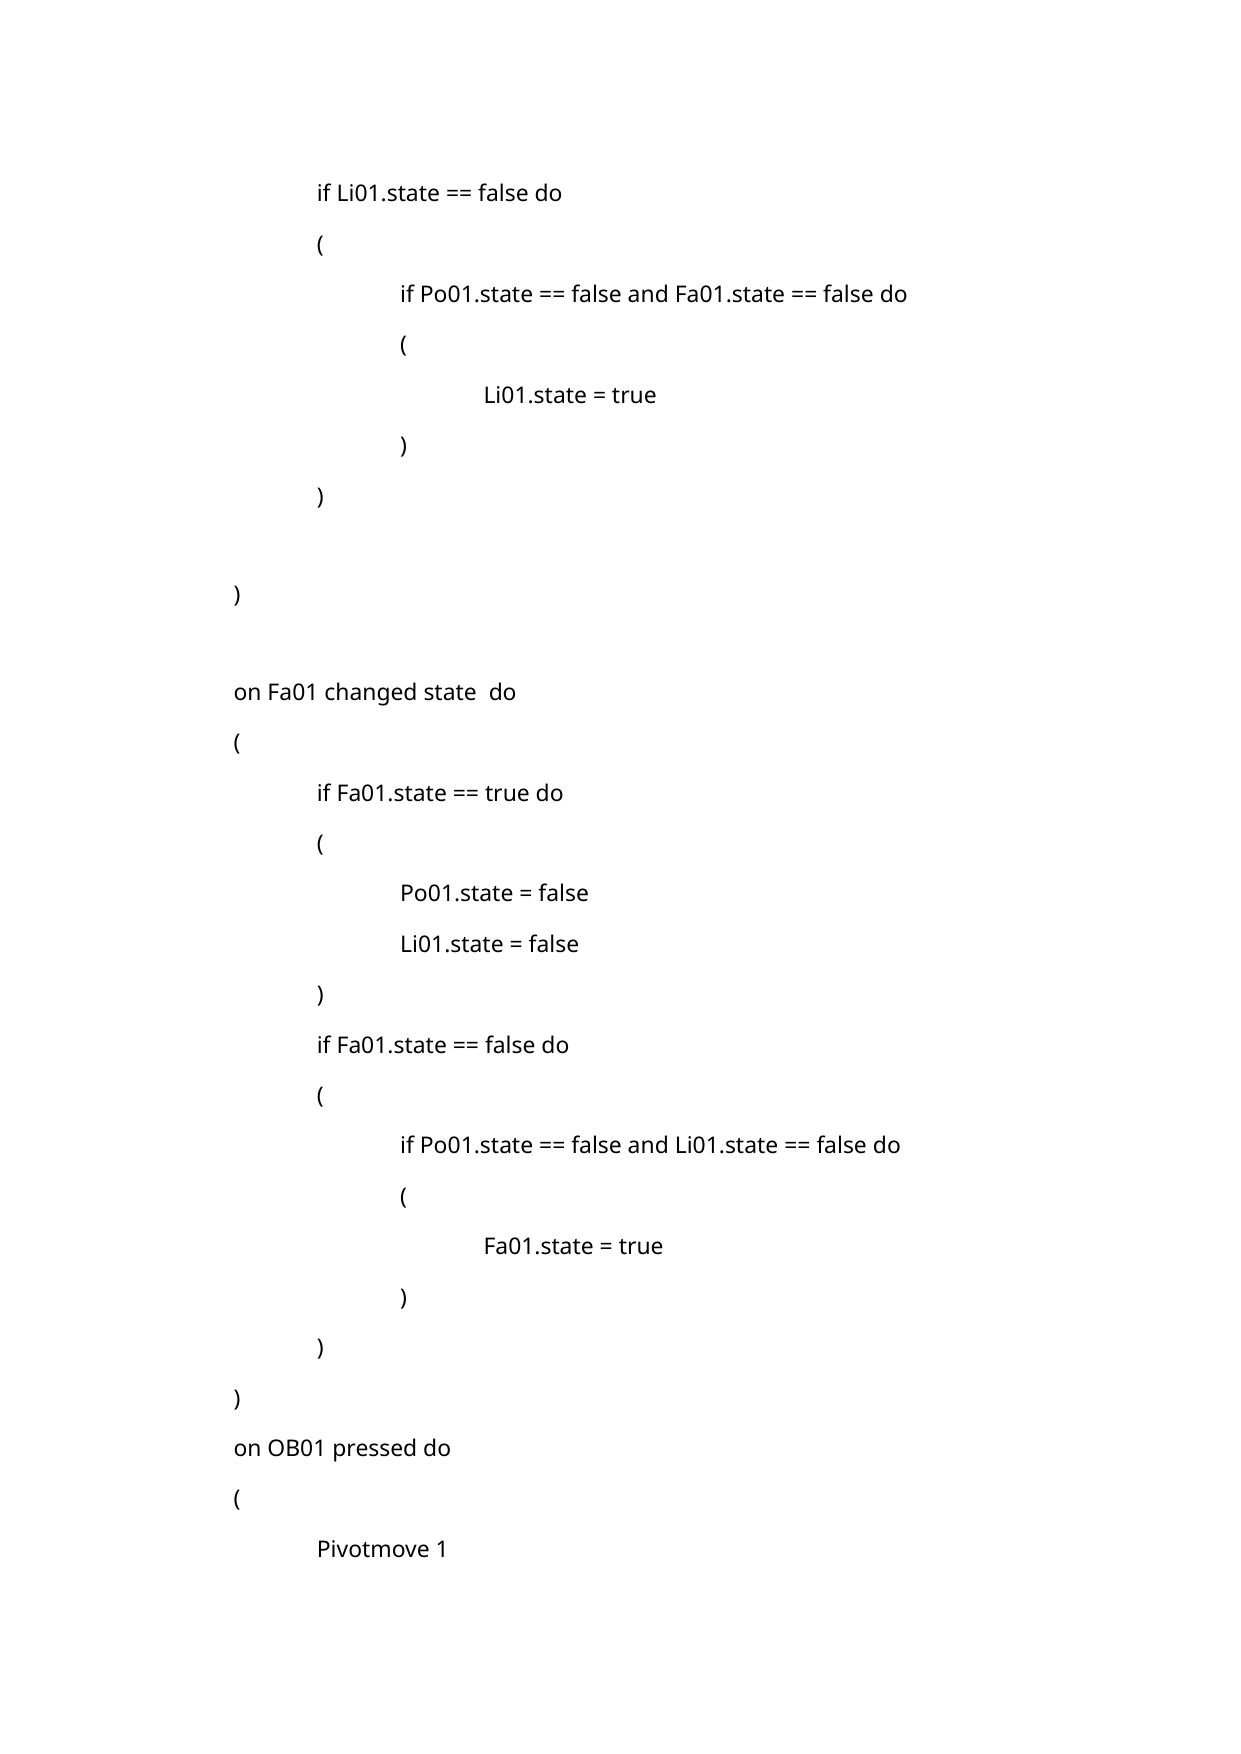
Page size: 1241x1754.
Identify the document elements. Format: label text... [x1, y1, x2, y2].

text ) [150, 578, 1090, 609]
text if Li01.state == false do [150, 177, 1090, 208]
text on Fa01 changed state do [150, 676, 1090, 707]
text Pivotmove 1 [150, 1533, 1090, 1564]
text ( [150, 1180, 1090, 1211]
text ( [150, 1482, 1090, 1514]
text if Fa01.state == true do [150, 777, 1090, 808]
text ) [150, 1382, 1090, 1413]
text Li01.state = false [150, 928, 1090, 959]
text ) [150, 978, 1090, 1009]
text ) [150, 1331, 1090, 1362]
text ) [150, 429, 1090, 461]
text if Fa01.state == false do [150, 1029, 1090, 1060]
text ( [150, 1079, 1090, 1110]
text Li01.state = true [150, 379, 1090, 410]
text if Po01.state == false and Fa01.state == false do [150, 278, 1090, 309]
text on OB01 pressed do [150, 1432, 1090, 1463]
text if Po01.state == false and Li01.state == false do [150, 1129, 1090, 1161]
text ( [150, 328, 1090, 360]
text ( [150, 228, 1090, 259]
text ) [150, 480, 1090, 511]
text ( [150, 827, 1090, 858]
text ) [150, 1281, 1090, 1312]
text ( [150, 726, 1090, 757]
text Fa01.state = true [150, 1230, 1090, 1262]
text Po01.state = false [150, 877, 1090, 909]
